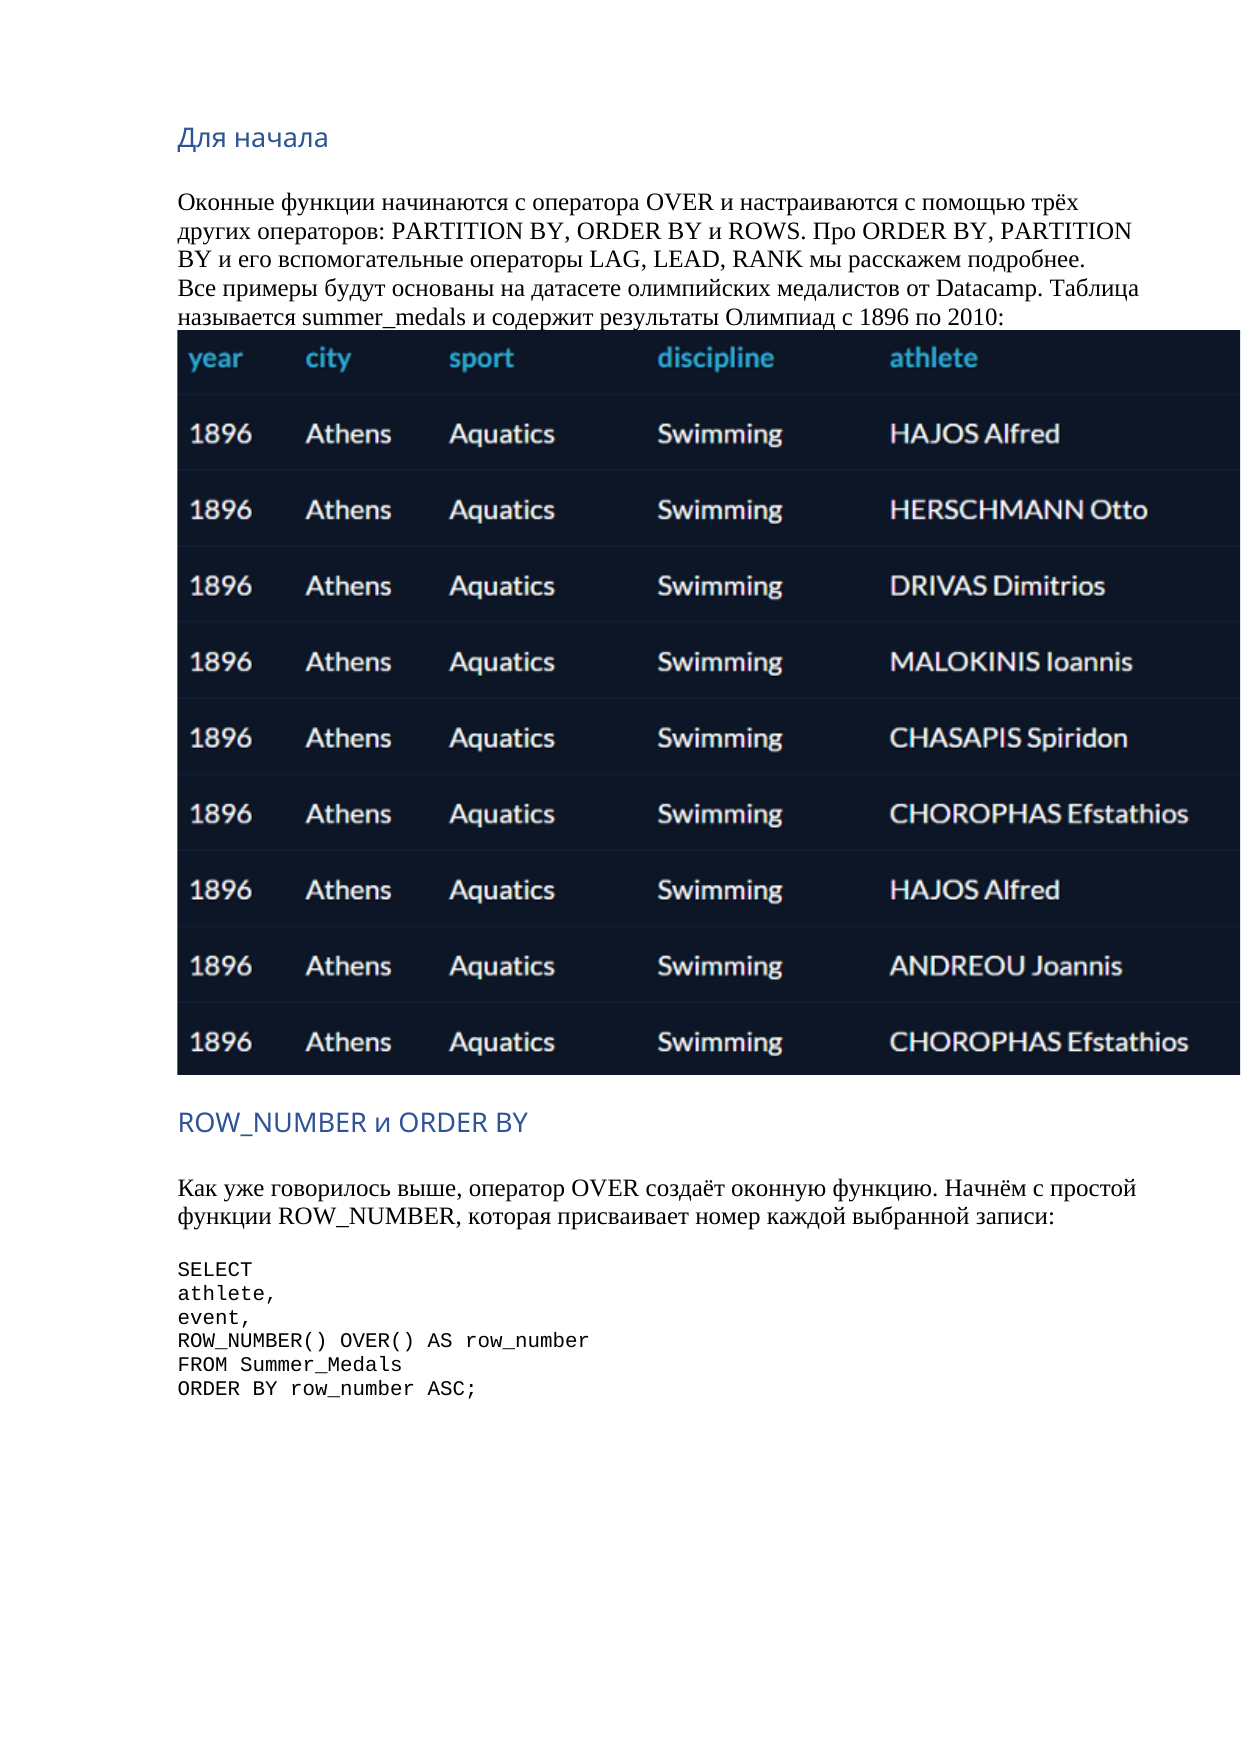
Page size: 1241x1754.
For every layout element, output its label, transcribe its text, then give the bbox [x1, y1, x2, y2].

text ORDER BY row_number ASC; [177, 1378, 1152, 1401]
text SELECT [177, 1259, 1152, 1283]
text event, [177, 1307, 1152, 1330]
text FROM Summer_Medals [177, 1354, 1152, 1378]
text ROW_NUMBER() OVER() AS row_number [177, 1330, 1152, 1354]
picture [177, 330, 1241, 1075]
text Оконные функции начинаются с оператора OVER и настраиваются с помощью трёх других операторов: PARTITION BY, ORDER BY и ROWS. Про ORDER BY, PARTITION BY и его вспомогательные операторы LAG, LEAD, RANK мы расскажем подробнее. Все примеры будут основаны на датасете олимпийских медалистов от Datacamp. Таблица называется summer_medals и содержит результаты Олимпиад с 1896 по 2010: [177, 187, 1152, 330]
subtitle ROW_NUMBER и ORDER BY [177, 1104, 1152, 1141]
subtitle Для начала [177, 118, 1152, 155]
text athlete, [177, 1283, 1152, 1307]
text Как уже говорилось выше, оператор OVER создаёт оконную функцию. Начнём с простой функции ROW_NUMBER, которая присваивает номер каждой выбранной записи: [177, 1173, 1152, 1230]
